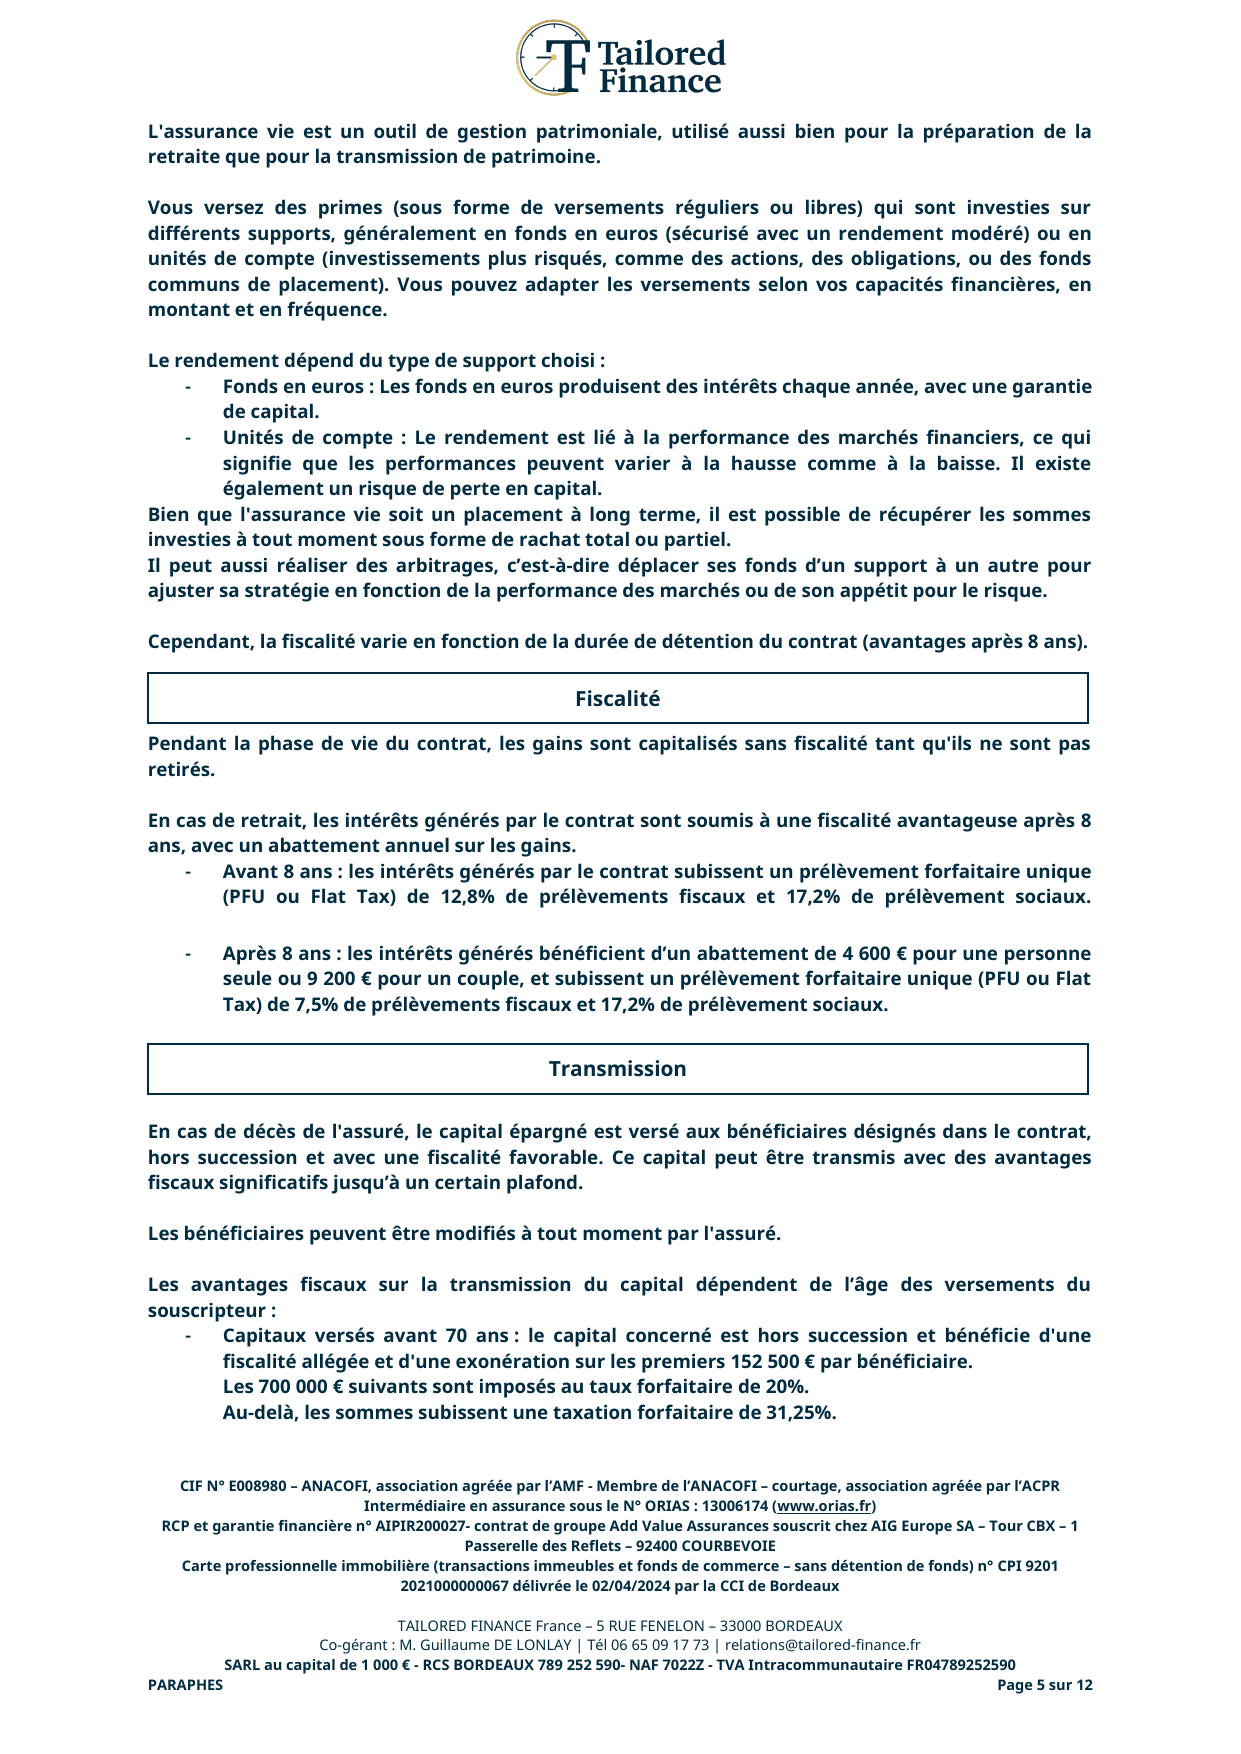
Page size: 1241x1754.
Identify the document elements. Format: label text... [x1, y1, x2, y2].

text Bien que l'assurance vie soit un placement à long terme, il est possible de récupérer les sommes investies à tout moment sous forme de rachat total ou partiel. [148, 501, 1093, 552]
picture [440, 1621, 446, 1631]
picture [737, 1620, 743, 1631]
picture [798, 1640, 803, 1650]
text En cas de retrait, les intérêts générés par le contrat sont soumis à une fiscalité avantageuse après 8 ans, avec un abattement annuel sur les gains. [148, 807, 1093, 858]
picture [660, 1621, 665, 1630]
list Au-delà, les sommes subissent une taxation forfaitaire de 31,25%. [223, 1399, 1093, 1425]
picture [597, 1621, 603, 1628]
text Cependant, la fiscalité varie en fonction de la durée de détention du contrat (avantages après 8 ans). [148, 628, 1093, 654]
picture [654, 1639, 660, 1650]
picture [745, 1620, 751, 1627]
list Avant 8 ans : les intérêts générés par le contrat subissent un prélèvement forfaitaire unique (PFU ou Flat Tax) de 12,8% de prélèvements fiscaux et 17,2% de prélèvement sociaux. [185, 858, 1093, 940]
picture [329, 1642, 334, 1650]
list Fonds en euros : Les fonds en euros produisent des intérêts chaque année, avec une garantie de capital. [185, 373, 1093, 424]
list Unités de compte : Le rendement est lié à la performance des marchés financiers, ce qui signifie que les performances peuvent varier à la hausse comme à la baisse. Il existe également un risque de perte en capital. [185, 424, 1093, 501]
list Après 8 ans : les intérêts générés bénéficient d’un abattement de 4 600 € pour une personne seule ou 9 200 € pour un couple, et subissent un prélèvement forfaitaire unique (PFU ou Flat Tax) de 7,5% de prélèvements fiscaux et 17,2% de prélèvement sociaux. [185, 940, 1093, 1016]
picture [787, 1621, 793, 1631]
picture [641, 1621, 647, 1631]
picture [558, 1623, 564, 1631]
picture [494, 1640, 501, 1650]
picture [343, 1642, 350, 1653]
picture [787, 1640, 797, 1648]
text L'assurance vie est un outil de gestion patrimoniale, utilisé aussi bien pour la préparation de la retraite que pour la transmission de patrimoine. [148, 118, 1093, 169]
picture [909, 1639, 915, 1650]
list Les 700 000 € suivants sont imposés au taux forfaitaire de 20%. [223, 1374, 1093, 1399]
picture [843, 1639, 850, 1650]
picture [632, 1639, 638, 1650]
picture [667, 1621, 673, 1631]
text Pendant la phase de vie du contrat, les gains sont capitalisés sans fiscalité tant qu'ils ne sont pas retirés. [148, 731, 1093, 782]
picture [374, 1642, 380, 1650]
picture [855, 1639, 863, 1650]
picture [613, 1639, 619, 1650]
list Capitaux versés avant 70 ans : le capital concerné est hors succession et bénéficie d'une fiscalité allégée et d'une exonération sur les premiers 152 500 € par bénéficiaire. [185, 1323, 1093, 1374]
picture [726, 1642, 731, 1650]
picture [770, 1642, 777, 1650]
picture [487, 1621, 493, 1629]
text Les avantages fiscaux sur la transmission du capital dépendent de l’âge des versements du souscripteur : [148, 1272, 1093, 1323]
picture [698, 1621, 703, 1630]
text Le rendement dépend du type de support choisi : [148, 348, 1093, 373]
picture [786, 1646, 794, 1651]
picture [544, 1623, 549, 1631]
text Vous versez des primes (sous forme de versements réguliers ou libres) qui sont investies sur différents supports, généralement en fonds en euros (sécurisé avec un rendement modéré) ou en unités de compte (investissements plus risqués, comme des actions, des obligations, ou des fonds communs de placement). Vous pouvez adapter les versements selon vos capacités financières, en montant et en fréquence. [148, 195, 1093, 322]
picture [806, 1621, 812, 1631]
picture [514, 17, 726, 99]
text En cas de décès de l'assuré, le capital épargné est versé aux bénéficiaires désignés dans le contrat, hors succession et avec une fiscalité favorable. Ce capital peut être transmis avec des avantages fiscaux significatifs jusqu’à un certain plafond. [148, 1118, 1093, 1195]
picture [661, 1639, 668, 1646]
text Il peut aussi réaliser des arbitrages, c’est-à-dire déplacer ses fonds d’un support à un autre pour ajuster sa stratégie en fonction de la performance des marchés ou de son appétit pour le risque. [148, 552, 1093, 603]
picture [820, 1642, 827, 1650]
picture [320, 1639, 328, 1646]
text Les bénéficiaires peuvent être modifiés à tout moment par l'assuré. [148, 1221, 1093, 1246]
picture [360, 1642, 365, 1650]
picture [524, 1621, 530, 1631]
picture [620, 1639, 627, 1648]
picture [755, 1620, 761, 1631]
